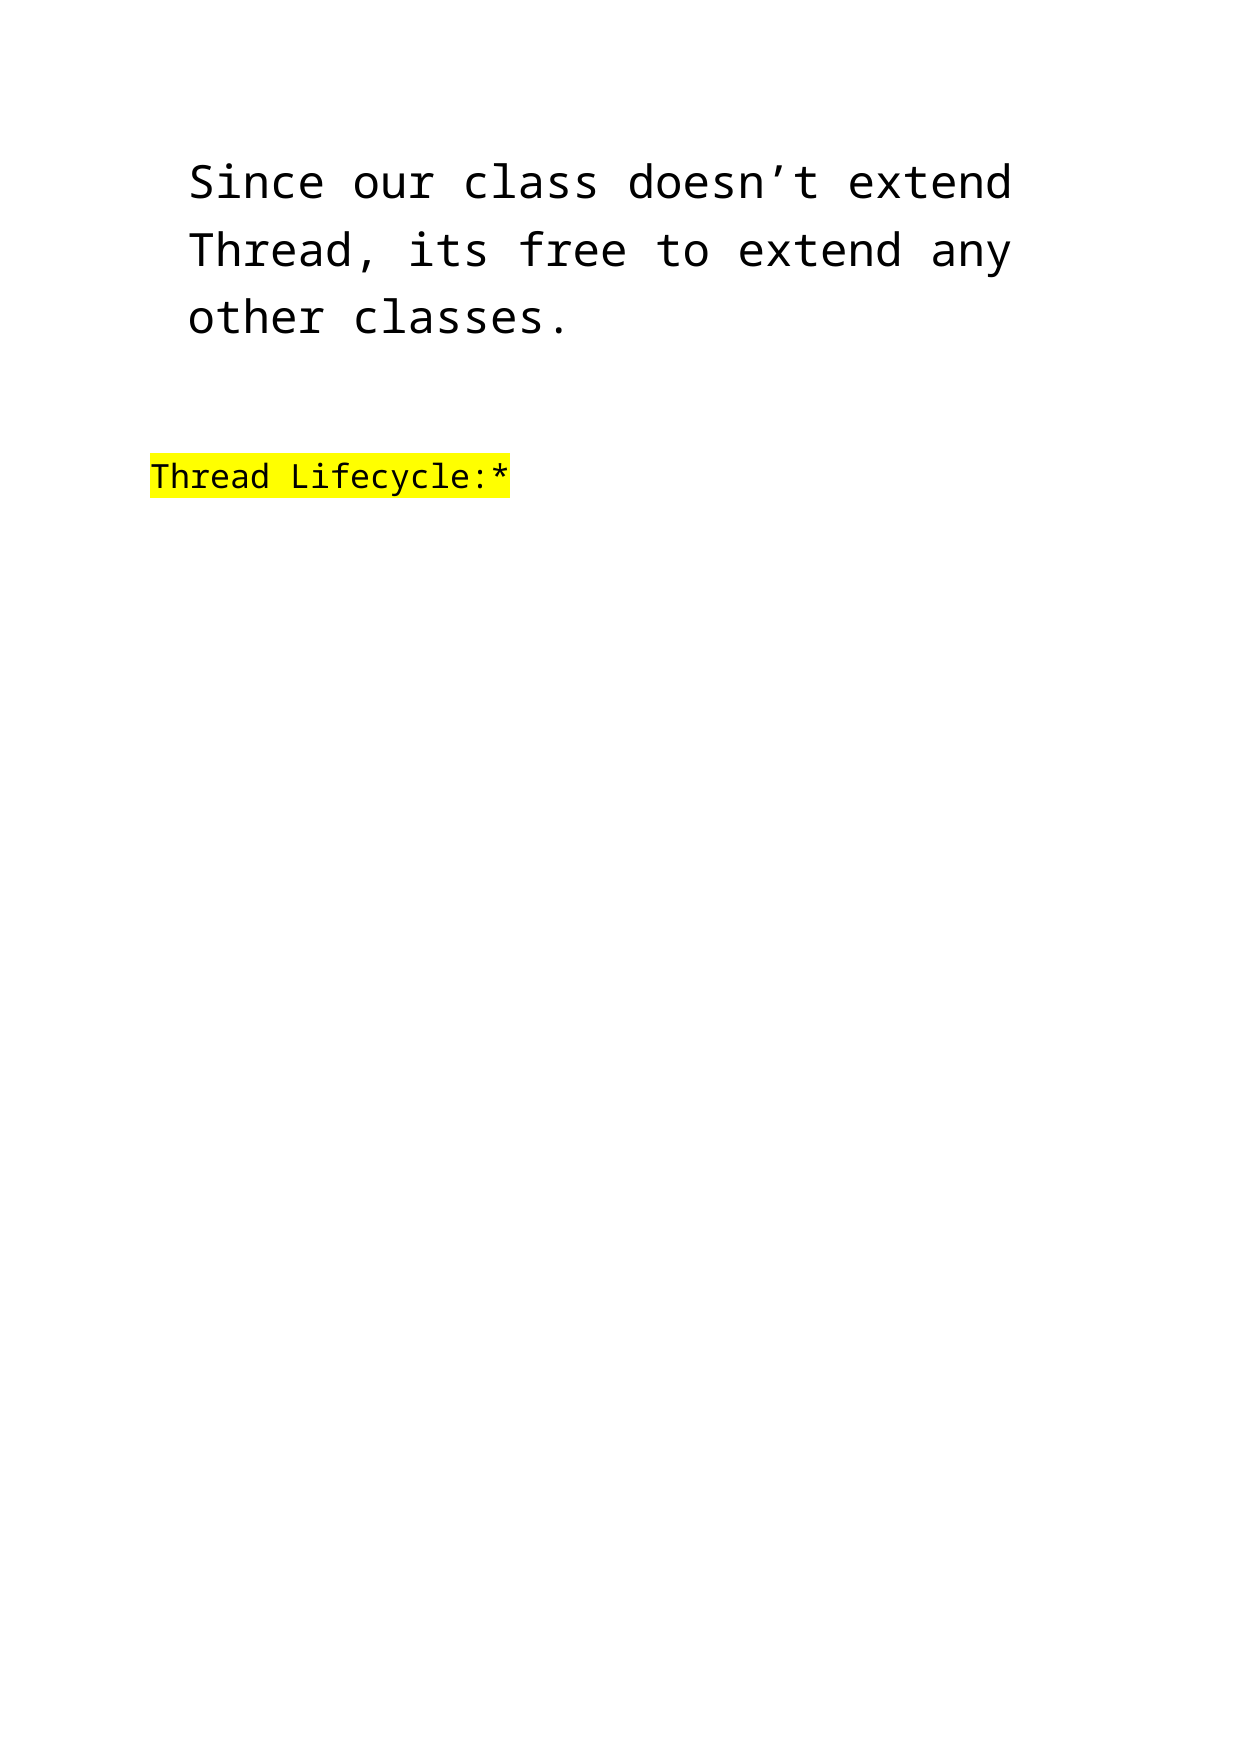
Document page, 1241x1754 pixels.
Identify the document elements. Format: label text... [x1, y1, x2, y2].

text Since our class doesn’t extend Thread, its free to extend any other classes. [187, 150, 1090, 347]
text Thread Lifecycle:* [150, 452, 1090, 498]
